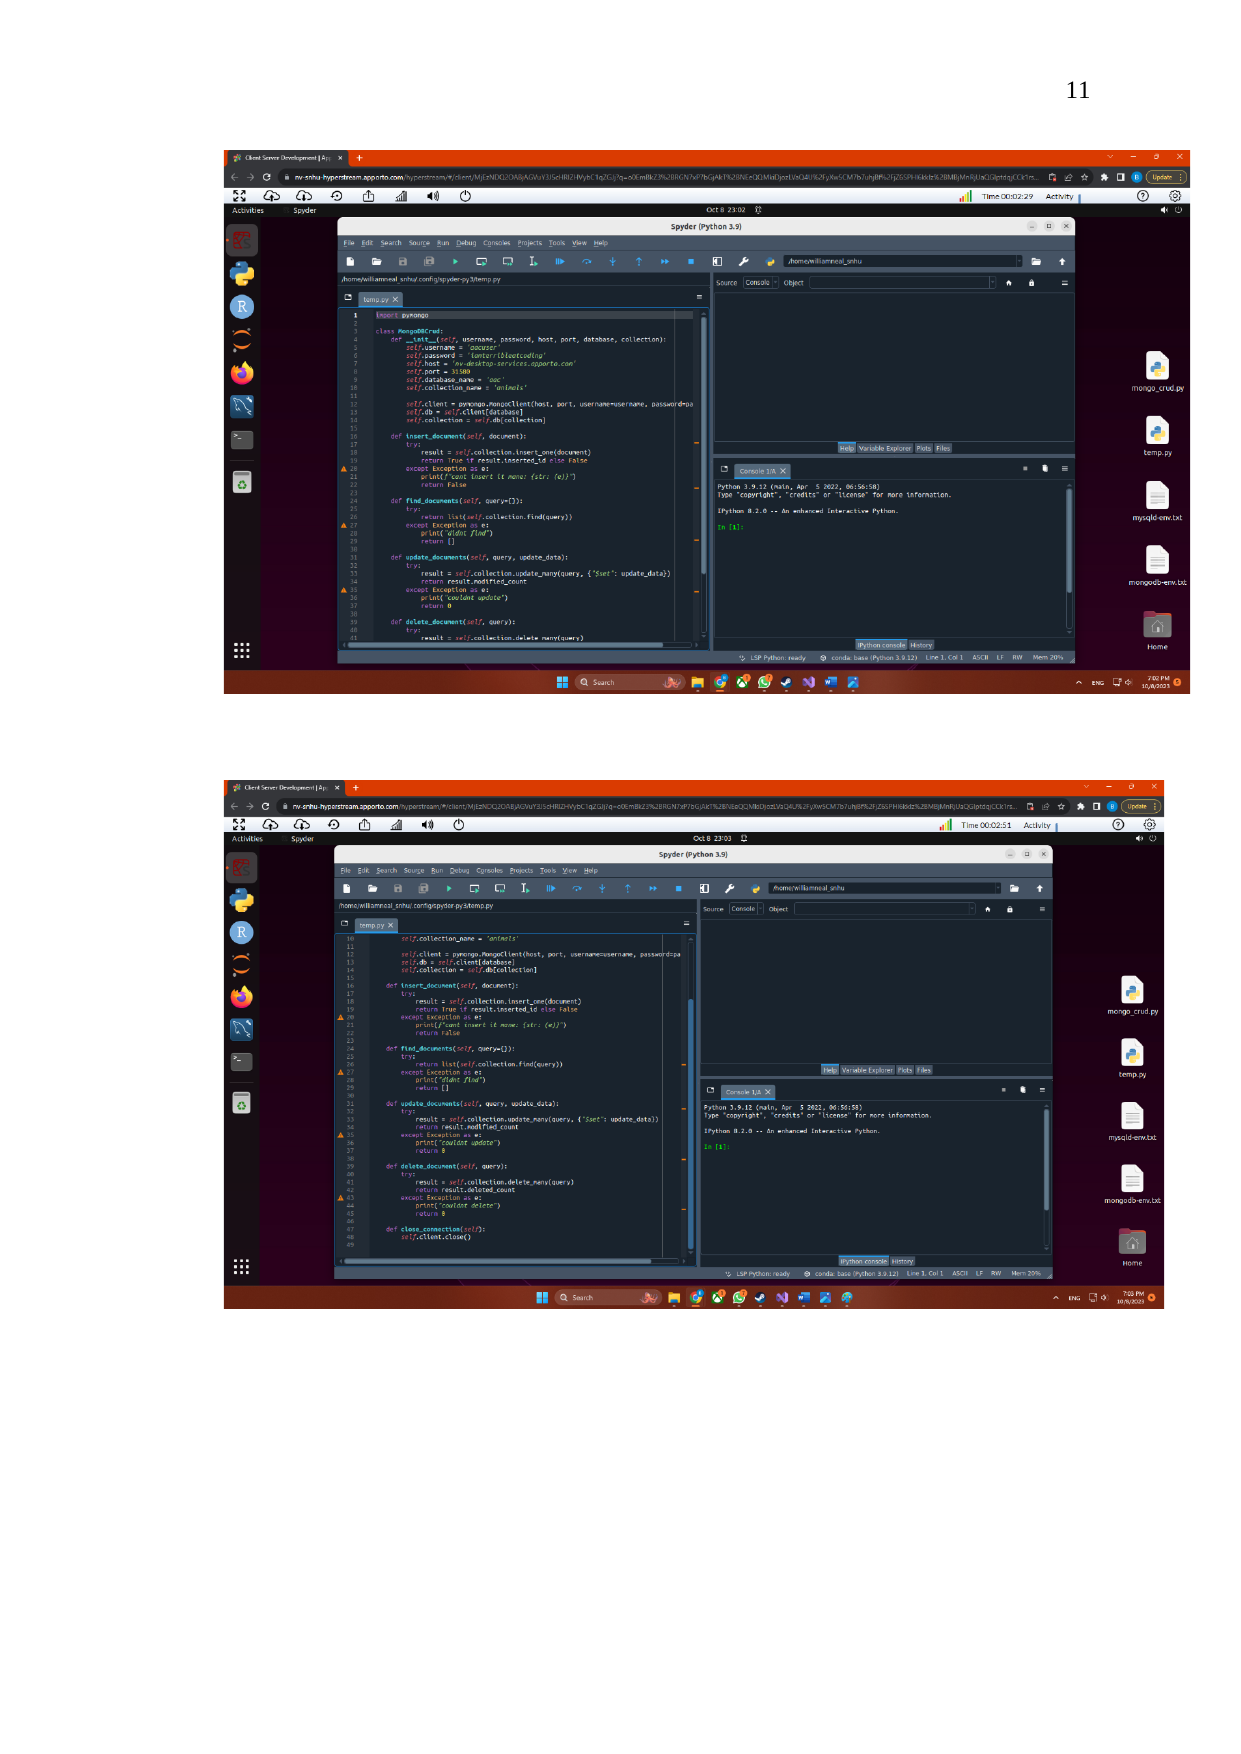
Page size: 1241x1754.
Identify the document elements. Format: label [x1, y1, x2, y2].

picture [223, 780, 1165, 1309]
picture [223, 150, 1191, 694]
